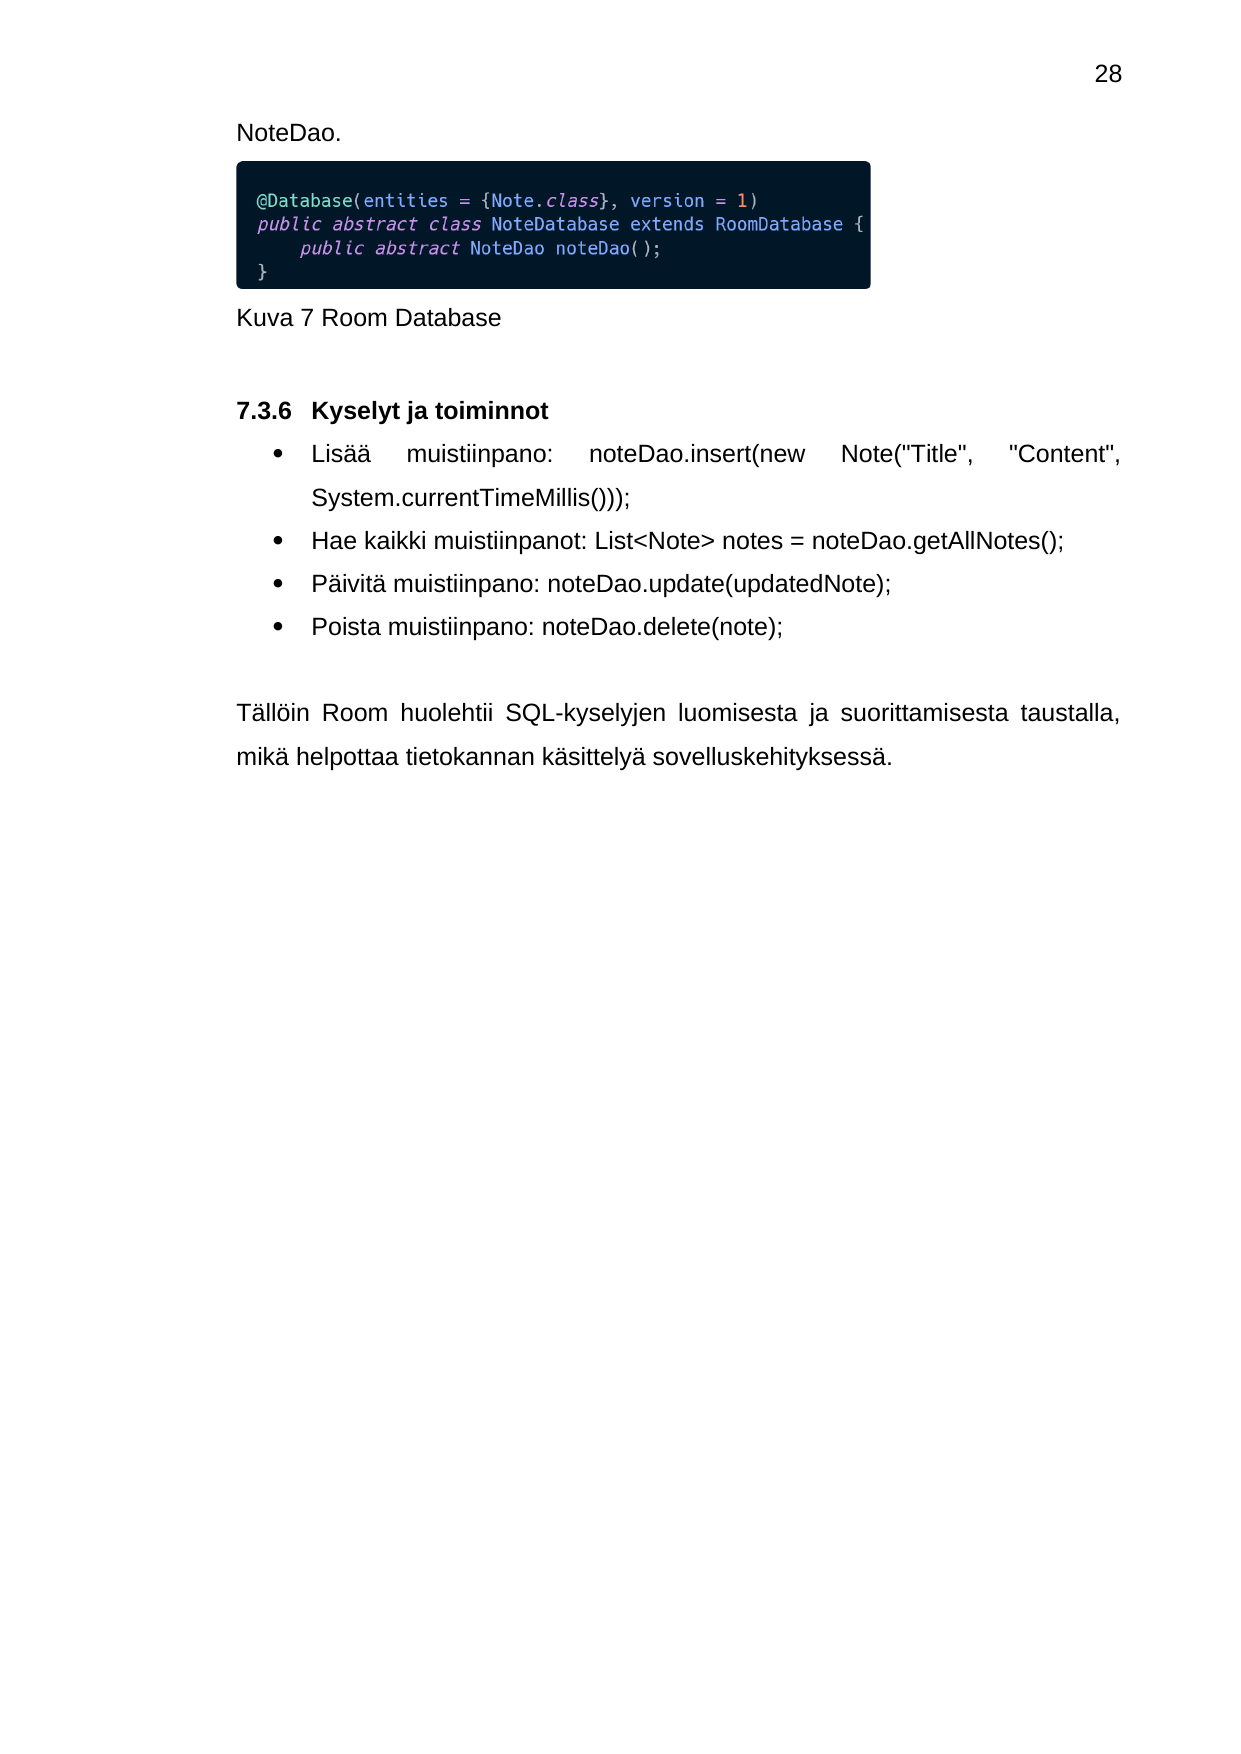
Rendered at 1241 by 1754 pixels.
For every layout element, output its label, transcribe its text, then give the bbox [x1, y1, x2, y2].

list Poista muistiinpano: noteDao.delete(note); [274, 612, 1122, 641]
text NoteDao. [236, 118, 1122, 147]
list Lisää muistiinpano: noteDao.insert(new Note("Title", "Content", System.currentTimeMillis())); [274, 439, 1122, 511]
subtitle Kyselyt ja toiminnot [236, 396, 1122, 425]
list Päivitä muistiinpano: noteDao.update(updatedNote); [274, 569, 1122, 598]
list Hae kaikki muistiinpanot: List<Note> notes = noteDao.getAllNotes(); [274, 526, 1122, 554]
text Tällöin Room huolehtii SQL-kyselyjen luomisesta ja suorittamisesta taustalla, mikä helpottaa tietokannan käsittelyä sovelluskehityksessä. [236, 698, 1122, 770]
picture [236, 161, 871, 289]
